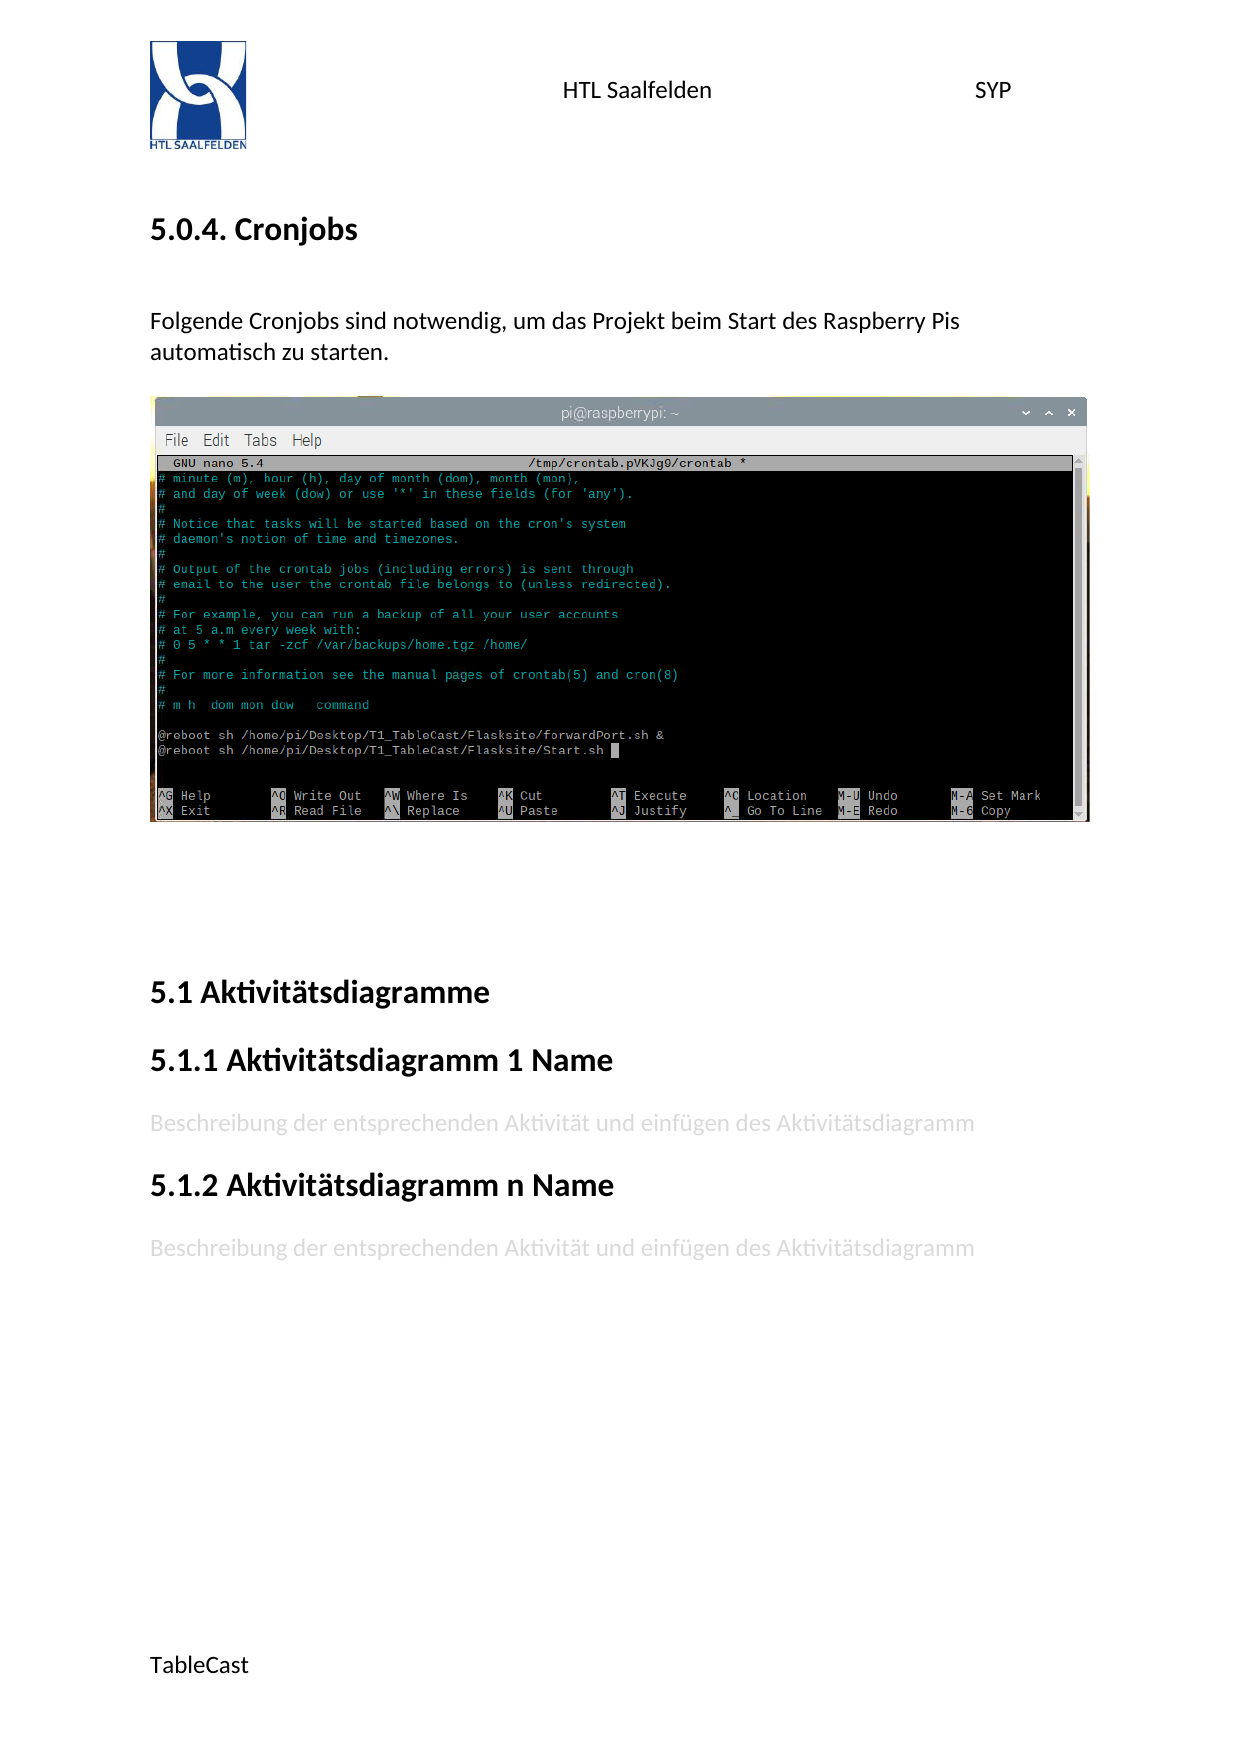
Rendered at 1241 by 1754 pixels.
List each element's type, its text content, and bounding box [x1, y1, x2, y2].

subtitle Aktivitätsdiagramm n Name [150, 1164, 1090, 1205]
text Beschreibung der entsprechenden Aktivität und einfügen des Aktivitätsdiagramm [150, 1107, 1090, 1137]
subtitle Aktivitätsdiagramm 1 Name [150, 1039, 1090, 1080]
picture [150, 396, 1090, 822]
picture [150, 41, 247, 149]
subtitle 5.0.4. Cronjobs [150, 208, 1090, 248]
text Folgende Cronjobs sind notwendig, um das Projekt beim Start des Raspberry Pis automatisch zu starten. [150, 305, 1090, 366]
text Beschreibung der entsprechenden Aktivität und einfügen des Aktivitätsdiagramm [150, 1232, 1090, 1263]
subtitle Aktivitätsdiagramme [150, 971, 1090, 1012]
